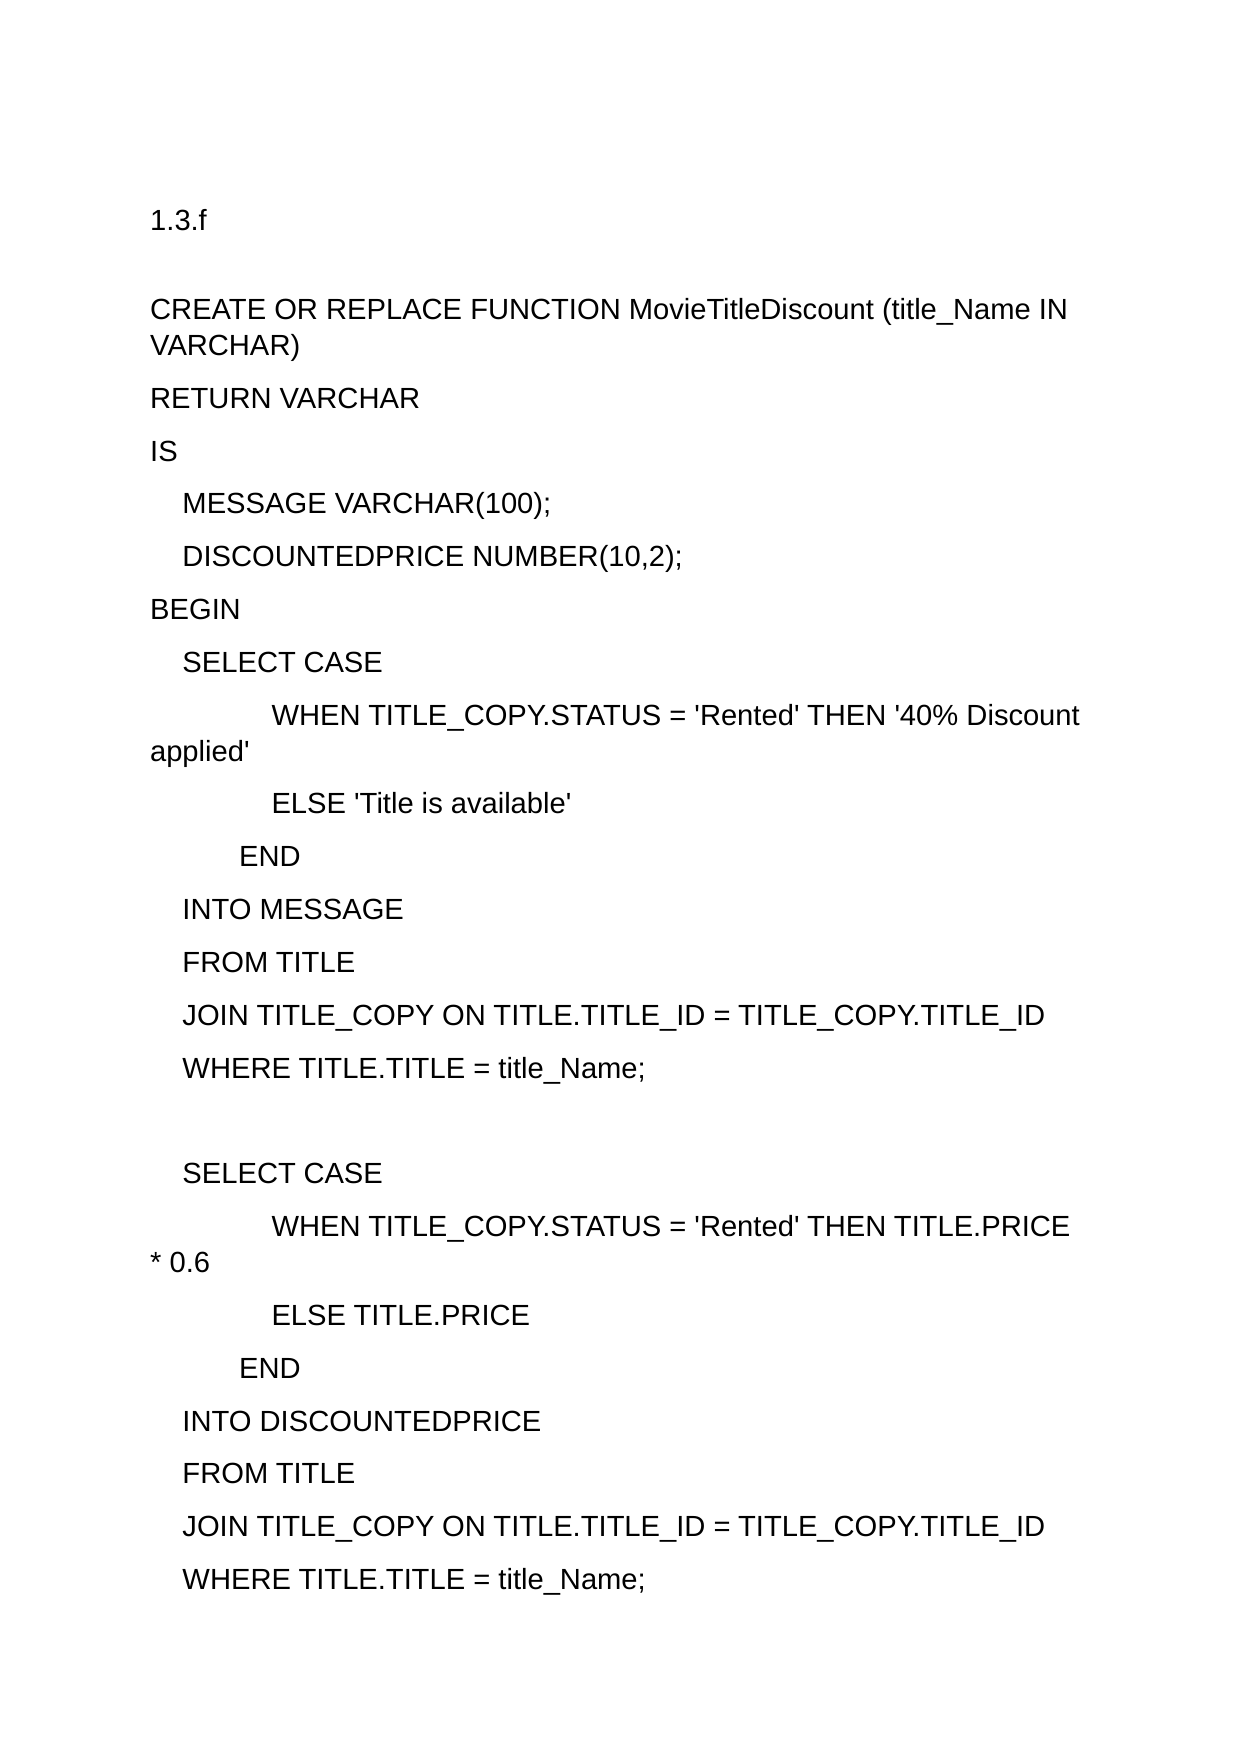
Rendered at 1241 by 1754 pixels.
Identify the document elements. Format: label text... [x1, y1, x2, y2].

text RETURN VARCHAR [150, 381, 1090, 414]
text ELSE TITLE.PRICE [150, 1298, 1090, 1332]
text BEGIN [150, 592, 1090, 626]
text WHERE TITLE.TITLE = title_Name; [150, 1562, 1090, 1596]
text FROM TITLE [150, 945, 1090, 978]
text SELECT CASE [150, 1156, 1090, 1190]
text IS [150, 433, 1090, 467]
text END [150, 839, 1090, 873]
text INTO DISCOUNTEDPRICE [150, 1404, 1090, 1437]
text INTO MESSAGE [150, 892, 1090, 926]
text CREATE OR REPLACE FUNCTION MovieTitleDiscount (title_Name IN VARCHAR) [150, 292, 1090, 361]
text END [150, 1351, 1090, 1384]
text WHERE TITLE.TITLE = title_Name; [150, 1051, 1090, 1084]
text DISCOUNTEDPRICE NUMBER(10,2); [150, 539, 1090, 573]
text ELSE 'Title is available' [150, 787, 1090, 820]
subtitle 1.3.f [150, 203, 1090, 236]
text JOIN TITLE_COPY ON TITLE.TITLE_ID = TITLE_COPY.TITLE_ID [150, 998, 1090, 1031]
text JOIN TITLE_COPY ON TITLE.TITLE_ID = TITLE_COPY.TITLE_ID [150, 1509, 1090, 1543]
text MESSAGE VARCHAR(100); [150, 486, 1090, 520]
text WHEN TITLE_COPY.STATUS = 'Rented' THEN '40% Discount applied' [150, 698, 1090, 767]
text WHEN TITLE_COPY.STATUS = 'Rented' THEN TITLE.PRICE * 0.6 [150, 1209, 1090, 1279]
text FROM TITLE [150, 1456, 1090, 1490]
text SELECT CASE [150, 645, 1090, 678]
